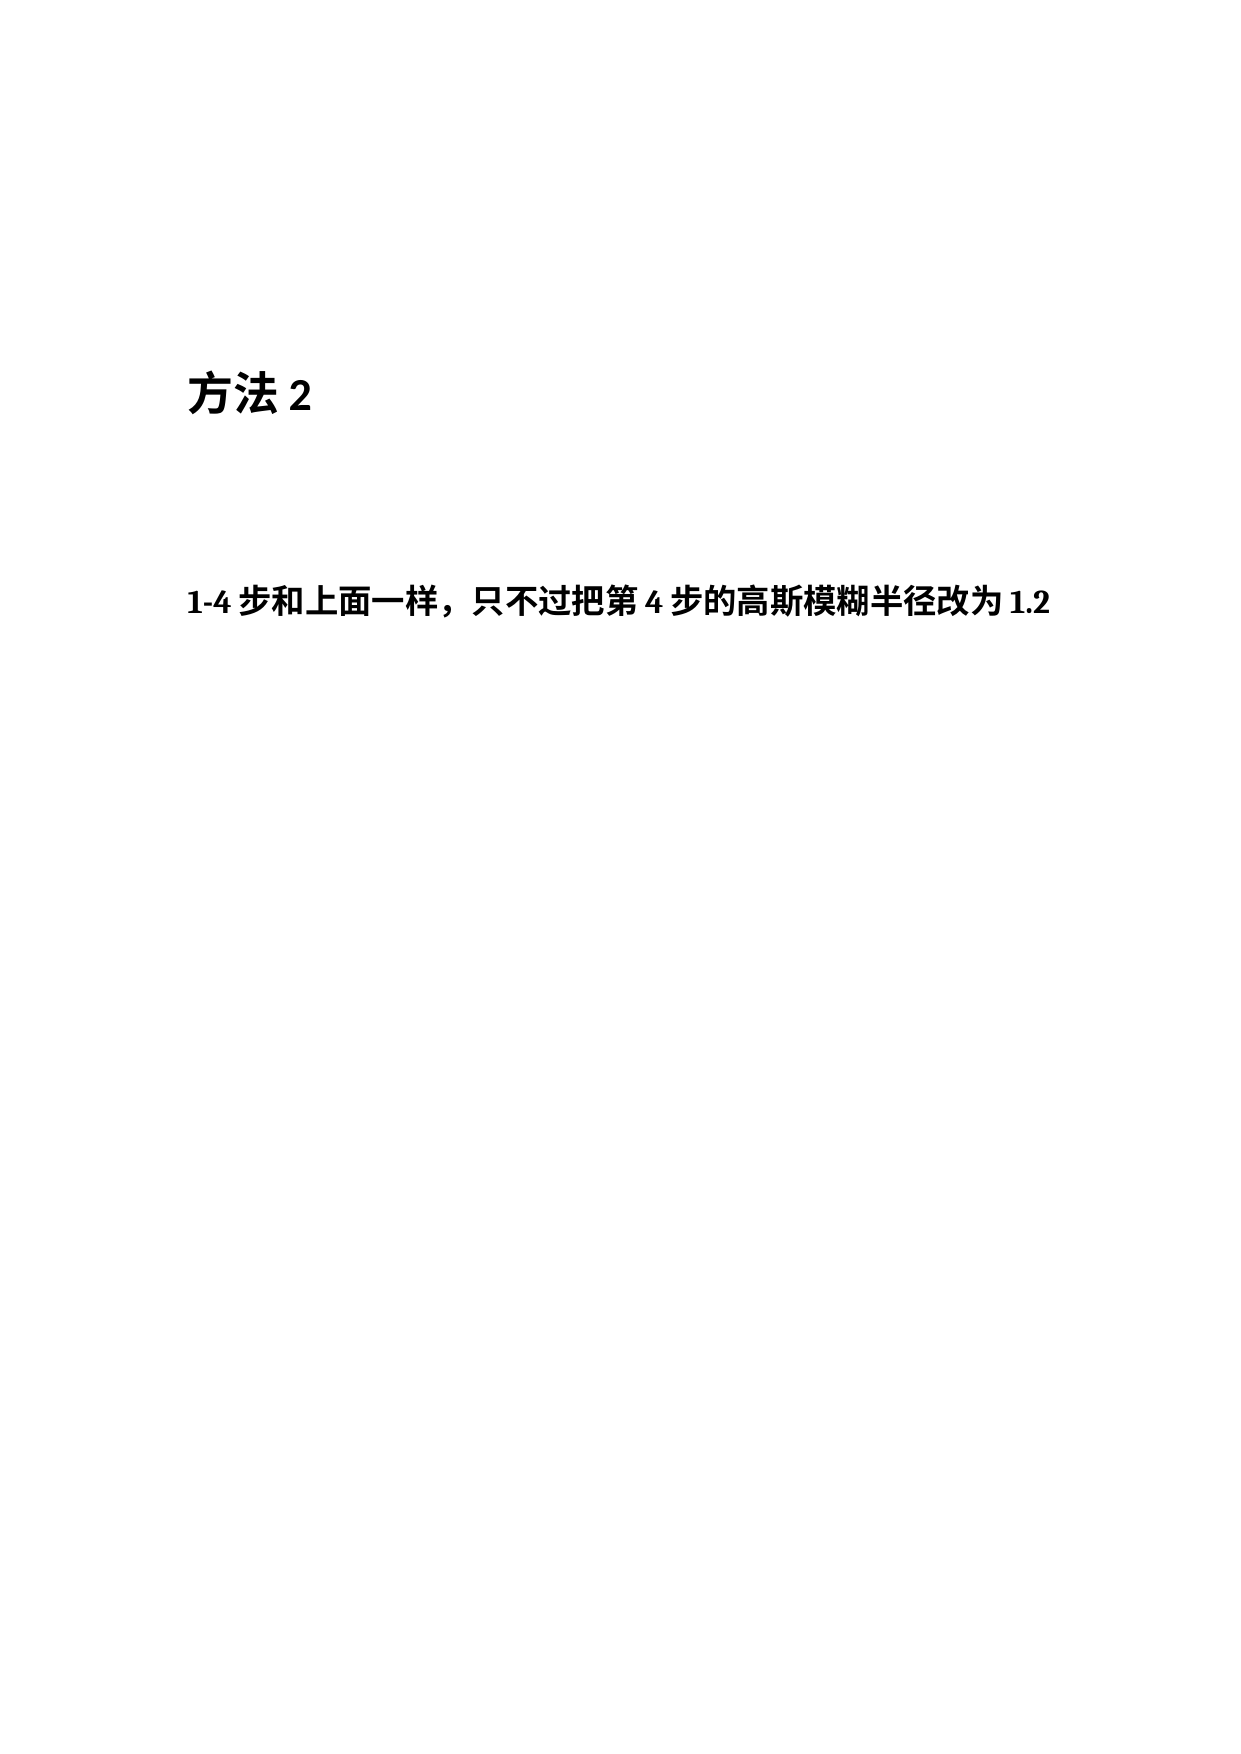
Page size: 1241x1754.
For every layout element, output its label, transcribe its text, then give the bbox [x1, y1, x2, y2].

subtitle 1-4步和上面一样，只不过把第4步的高斯模糊半径改为1.2 [187, 567, 1053, 632]
subtitle 方法2 [187, 341, 1053, 439]
